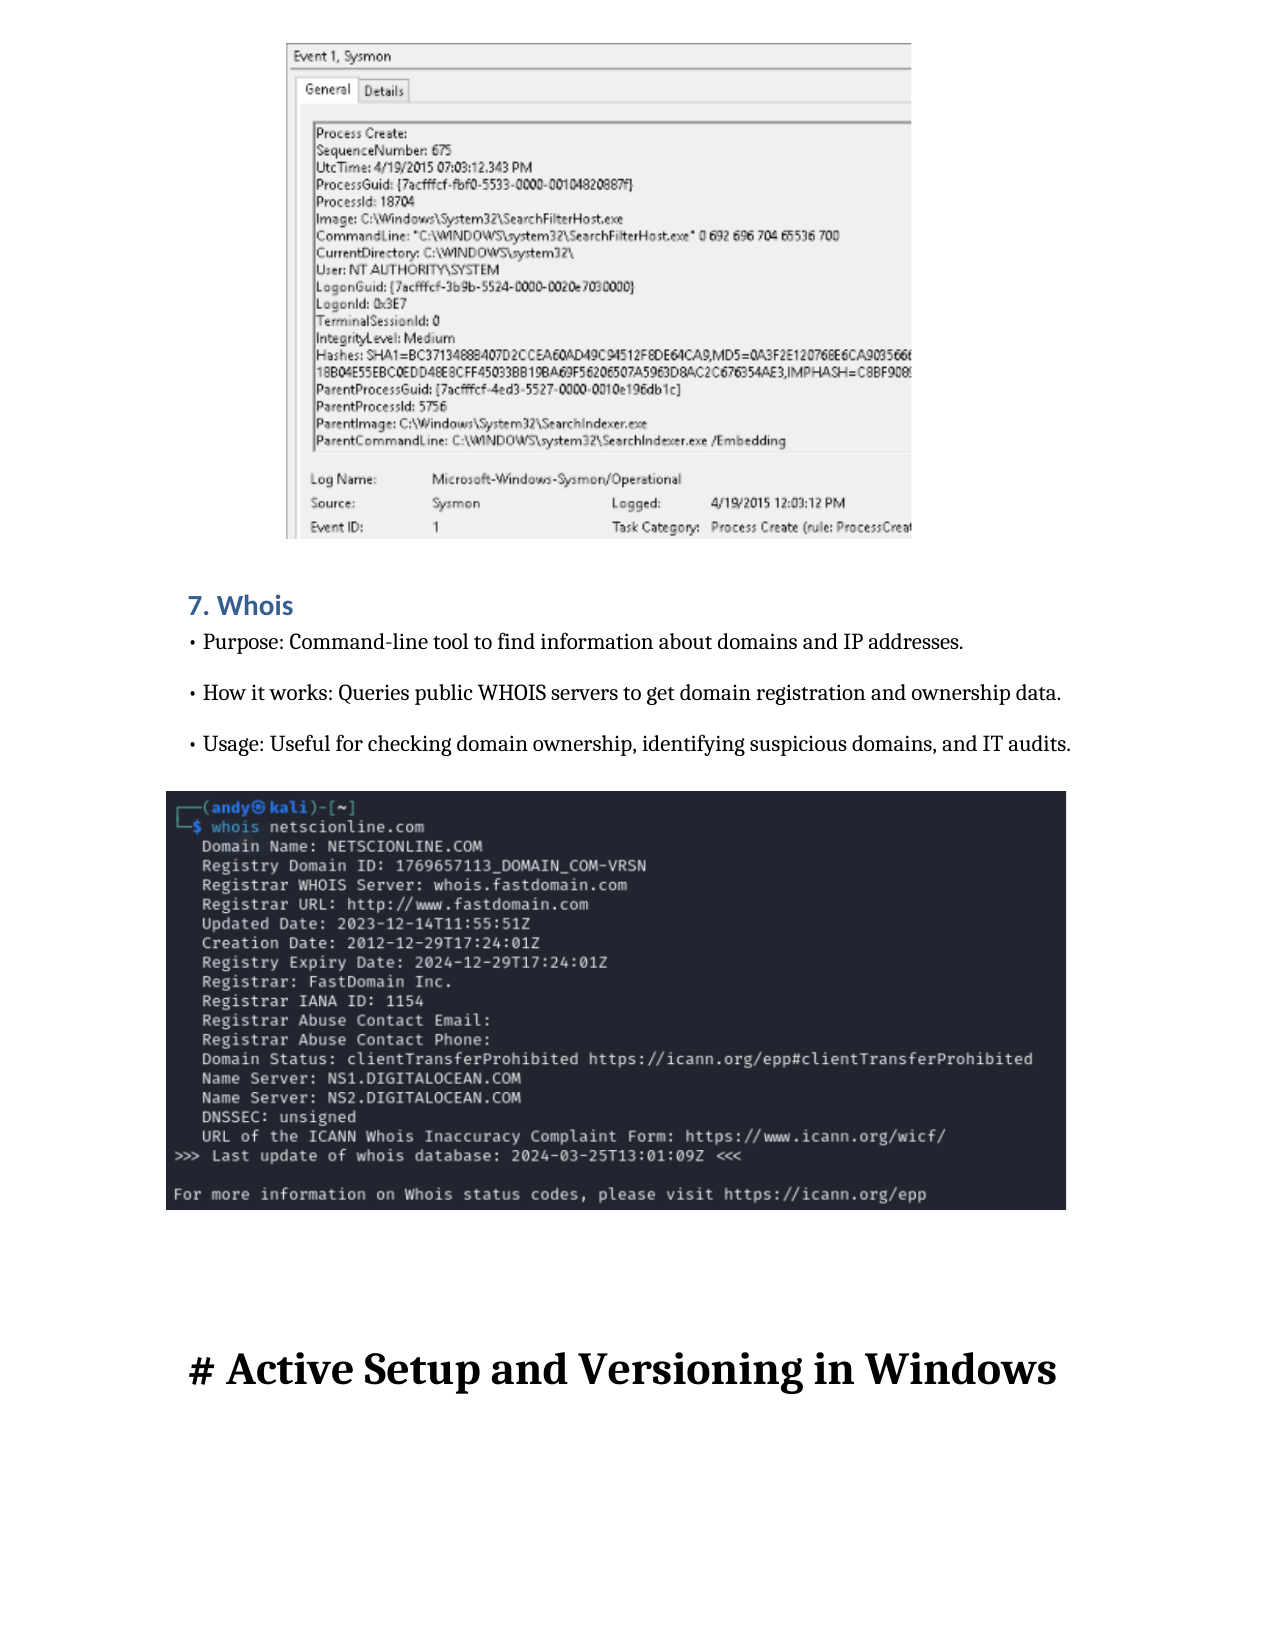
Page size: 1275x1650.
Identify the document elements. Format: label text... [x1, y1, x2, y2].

picture [286, 43, 912, 539]
text • How it works: Queries public WHOIS servers to get domain registration and ownership data. [187, 679, 1087, 706]
text • Usage: Useful for checking domain ownership, identifying suspicious domains, and IT audits. [187, 731, 1087, 757]
text # Active Setup and Versioning in Windows [187, 1343, 1087, 1396]
subtitle 7. Whois [187, 587, 1087, 623]
text • Purpose: Command-line tool to find information about domains and IP addresses. [187, 628, 1087, 655]
picture [166, 791, 1067, 1210]
